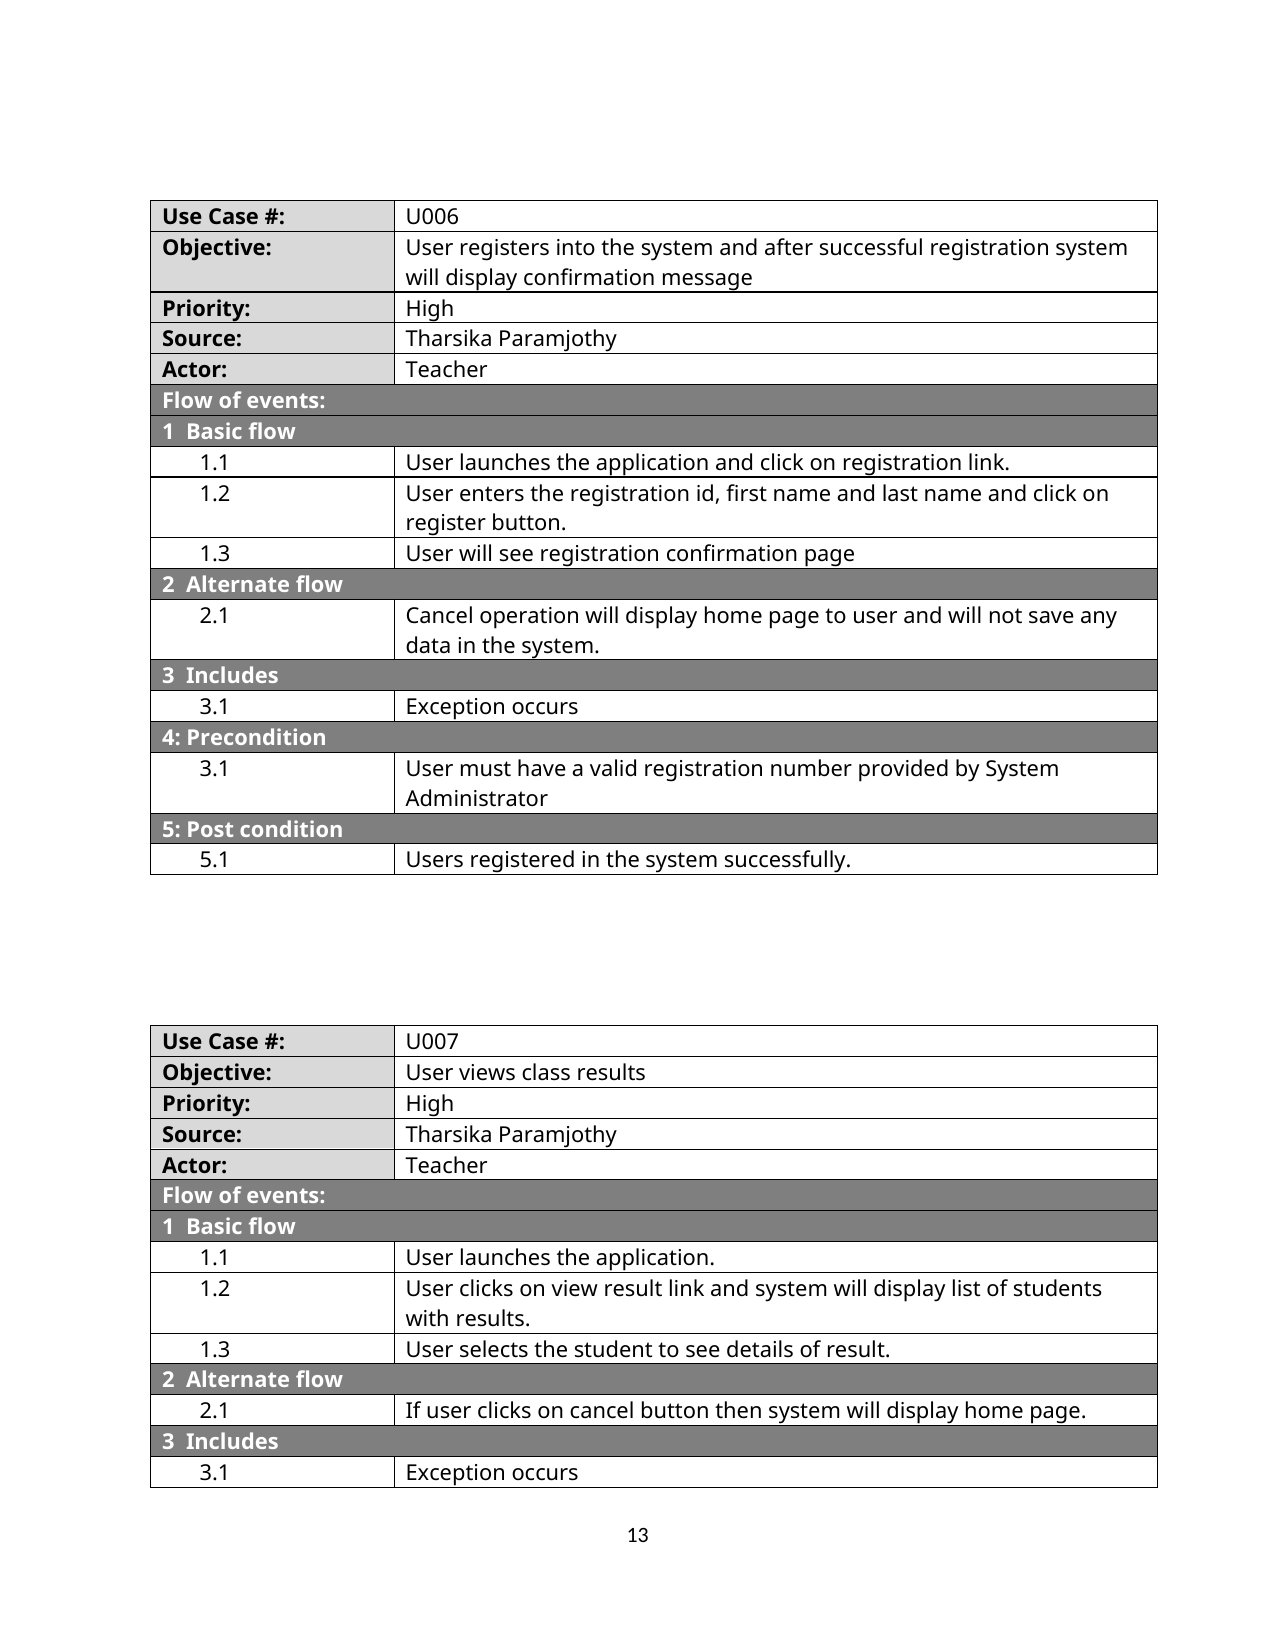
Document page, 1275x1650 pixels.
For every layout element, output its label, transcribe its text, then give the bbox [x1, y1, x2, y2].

table_cell User clicks on view result link and system will display list of students with results. [395, 1273, 1157, 1332]
table_cell Exception occurs [395, 691, 1157, 721]
table_header U007 [395, 1026, 1157, 1056]
table_cell [151, 478, 394, 537]
table_header Use Case #: [151, 1026, 394, 1056]
table_cell Actor: [151, 354, 394, 384]
table_header Use Case #: [151, 201, 394, 231]
table_cell Users registered in the system successfully. [395, 844, 1157, 874]
table_cell 3 Includes [151, 1426, 1157, 1456]
table_cell If user clicks on cancel button then system will display home page. [395, 1395, 1157, 1425]
table_cell User selects the student to see details of result. [395, 1334, 1157, 1363]
table_cell [151, 600, 394, 659]
table_cell High [395, 293, 1157, 322]
table_cell Exception occurs [395, 1457, 1157, 1487]
table_cell Priority: [151, 1088, 394, 1118]
table_cell Teacher [395, 354, 1157, 384]
table_cell [151, 447, 394, 476]
table_cell [151, 844, 394, 874]
table_cell [151, 691, 394, 721]
table_cell 1 Basic flow [151, 416, 1157, 446]
table_cell User launches the application and click on registration link. [395, 447, 1157, 476]
table_cell Objective: [151, 232, 394, 291]
table_cell User registers into the system and after successful registration system will display confirmation message [395, 232, 1157, 291]
table_cell 3 Includes [151, 660, 1157, 690]
table_cell Actor: [151, 1150, 394, 1179]
table_cell 5: Post condition [151, 814, 1157, 843]
table_cell User must have a valid registration number provided by System Administrator [395, 753, 1157, 812]
table_cell [151, 1457, 394, 1487]
table_cell [151, 1334, 394, 1363]
table_cell User launches the application. [395, 1242, 1157, 1272]
table_cell Objective: [151, 1057, 394, 1087]
table_cell [151, 538, 394, 568]
table_cell [151, 1395, 394, 1425]
table_cell 2 Alternate flow [151, 569, 1157, 599]
table_cell [151, 1273, 394, 1332]
table_header U006 [395, 201, 1157, 231]
table_cell Source: [151, 1119, 394, 1148]
table_cell Flow of events: [151, 1180, 1157, 1210]
table_cell Cancel operation will display home page to user and will not save any data in the system. [395, 600, 1157, 659]
table_cell User will see registration confirmation page [395, 538, 1157, 568]
table_cell [151, 1242, 394, 1272]
table_cell User enters the registration id, first name and last name and click on register button. [395, 478, 1157, 537]
table_cell User views class results [395, 1057, 1157, 1087]
table_cell [151, 753, 394, 812]
table_cell Teacher [395, 1150, 1157, 1179]
table_cell High [395, 1088, 1157, 1118]
table_cell 4: Precondition [151, 722, 1157, 752]
table_cell Flow of events: [151, 385, 1157, 415]
table_cell 1 Basic flow [151, 1211, 1157, 1241]
table_cell 2 Alternate flow [151, 1364, 1157, 1394]
table_cell Source: [151, 323, 394, 353]
table_cell Tharsika Paramjothy [395, 1119, 1157, 1148]
table_cell Tharsika Paramjothy [395, 323, 1157, 353]
table_cell Priority: [151, 293, 394, 322]
